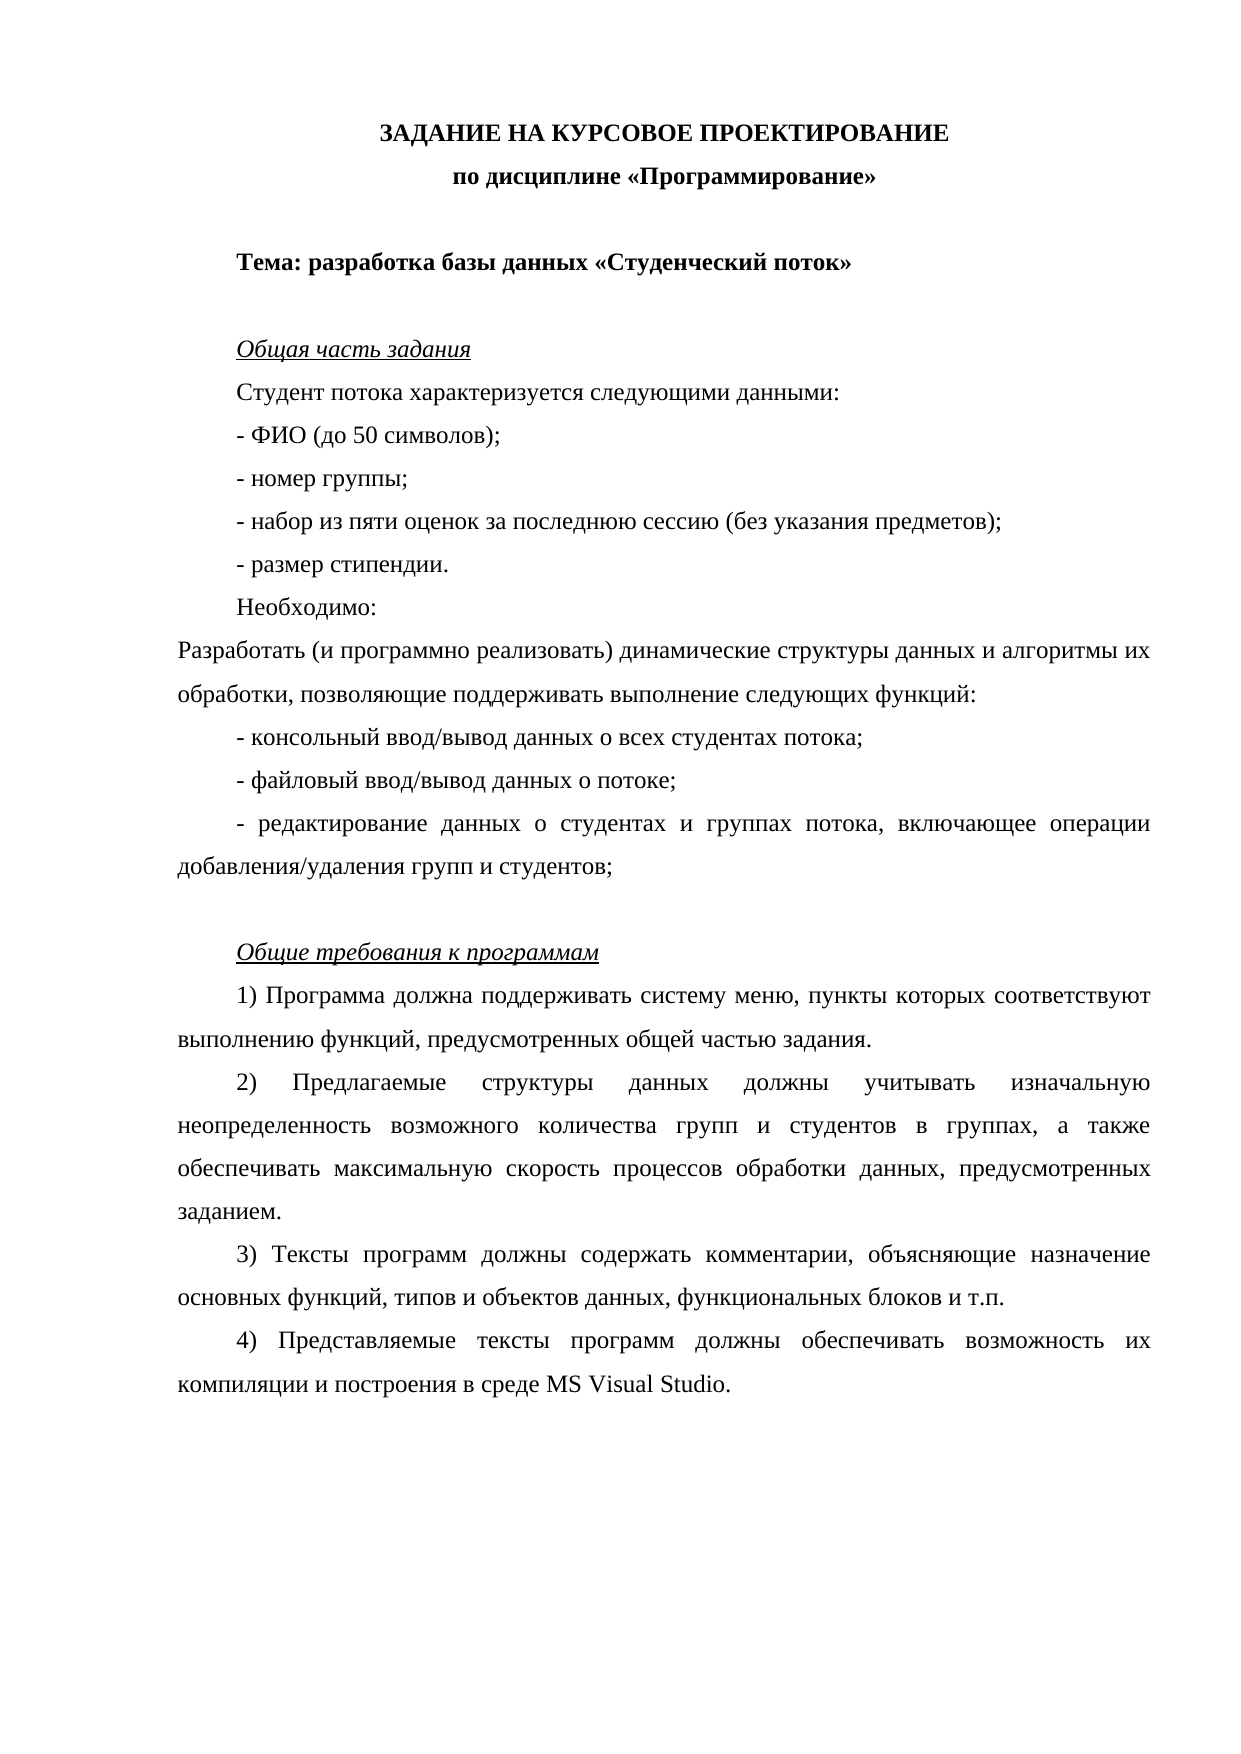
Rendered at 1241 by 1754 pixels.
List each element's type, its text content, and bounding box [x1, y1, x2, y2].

text 3) Тексты программ должны содержать комментарии, объясняющие назначение основных функций, типов и объектов данных, функциональных блоков и т.п. [177, 1239, 1152, 1311]
text ЗАДАНИЕ НА КУРСОВОЕ ПРОЕКТИРОВАНИЕ [177, 118, 1152, 147]
text Тема: разработка базы данных «Студенческий поток» [177, 247, 1152, 276]
text Разработать (и программно реализовать) динамические структуры данных и алгоритмы их обработки, позволяющие поддерживать выполнение следующих функций: [177, 636, 1152, 707]
text Студент потока характеризуется следующими данными: [177, 377, 1152, 406]
text - номер группы; [177, 463, 1152, 492]
text 2) Предлагаемые структуры данных должны учитывать изначальную неопределенность возможного количества групп и студентов в группах, а также обеспечивать максимальную скорость процессов обработки данных, предусмотренных заданием. [177, 1067, 1152, 1225]
text Общие требования к программам [177, 937, 1152, 966]
text Общая часть задания [177, 334, 1152, 362]
text - консольный ввод/вывод данных о всех студентах потока; [177, 722, 1152, 751]
text - размер стипендии. [177, 549, 1152, 578]
text Необходимо: [177, 592, 1152, 621]
text 4) Представляемые тексты программ должны обеспечивать возможность их компиляции и построения в среде MS Visual Studio. [177, 1326, 1152, 1397]
text - файловый ввод/вывод данных о потоке; [177, 765, 1152, 794]
text - набор из пяти оценок за последнюю сессию (без указания предметов); [177, 506, 1152, 535]
text по дисциплине «Программирование» [177, 161, 1152, 190]
text - ФИО (до 50 символов); [177, 420, 1152, 449]
text 1) Программа должна поддерживать систему меню, пункты которых соответствуют выполнению функций, предусмотренных общей частью задания. [177, 981, 1152, 1052]
text - редактирование данных о студентах и группах потока, включающее операции добавления/удаления групп и студентов; [177, 808, 1152, 880]
